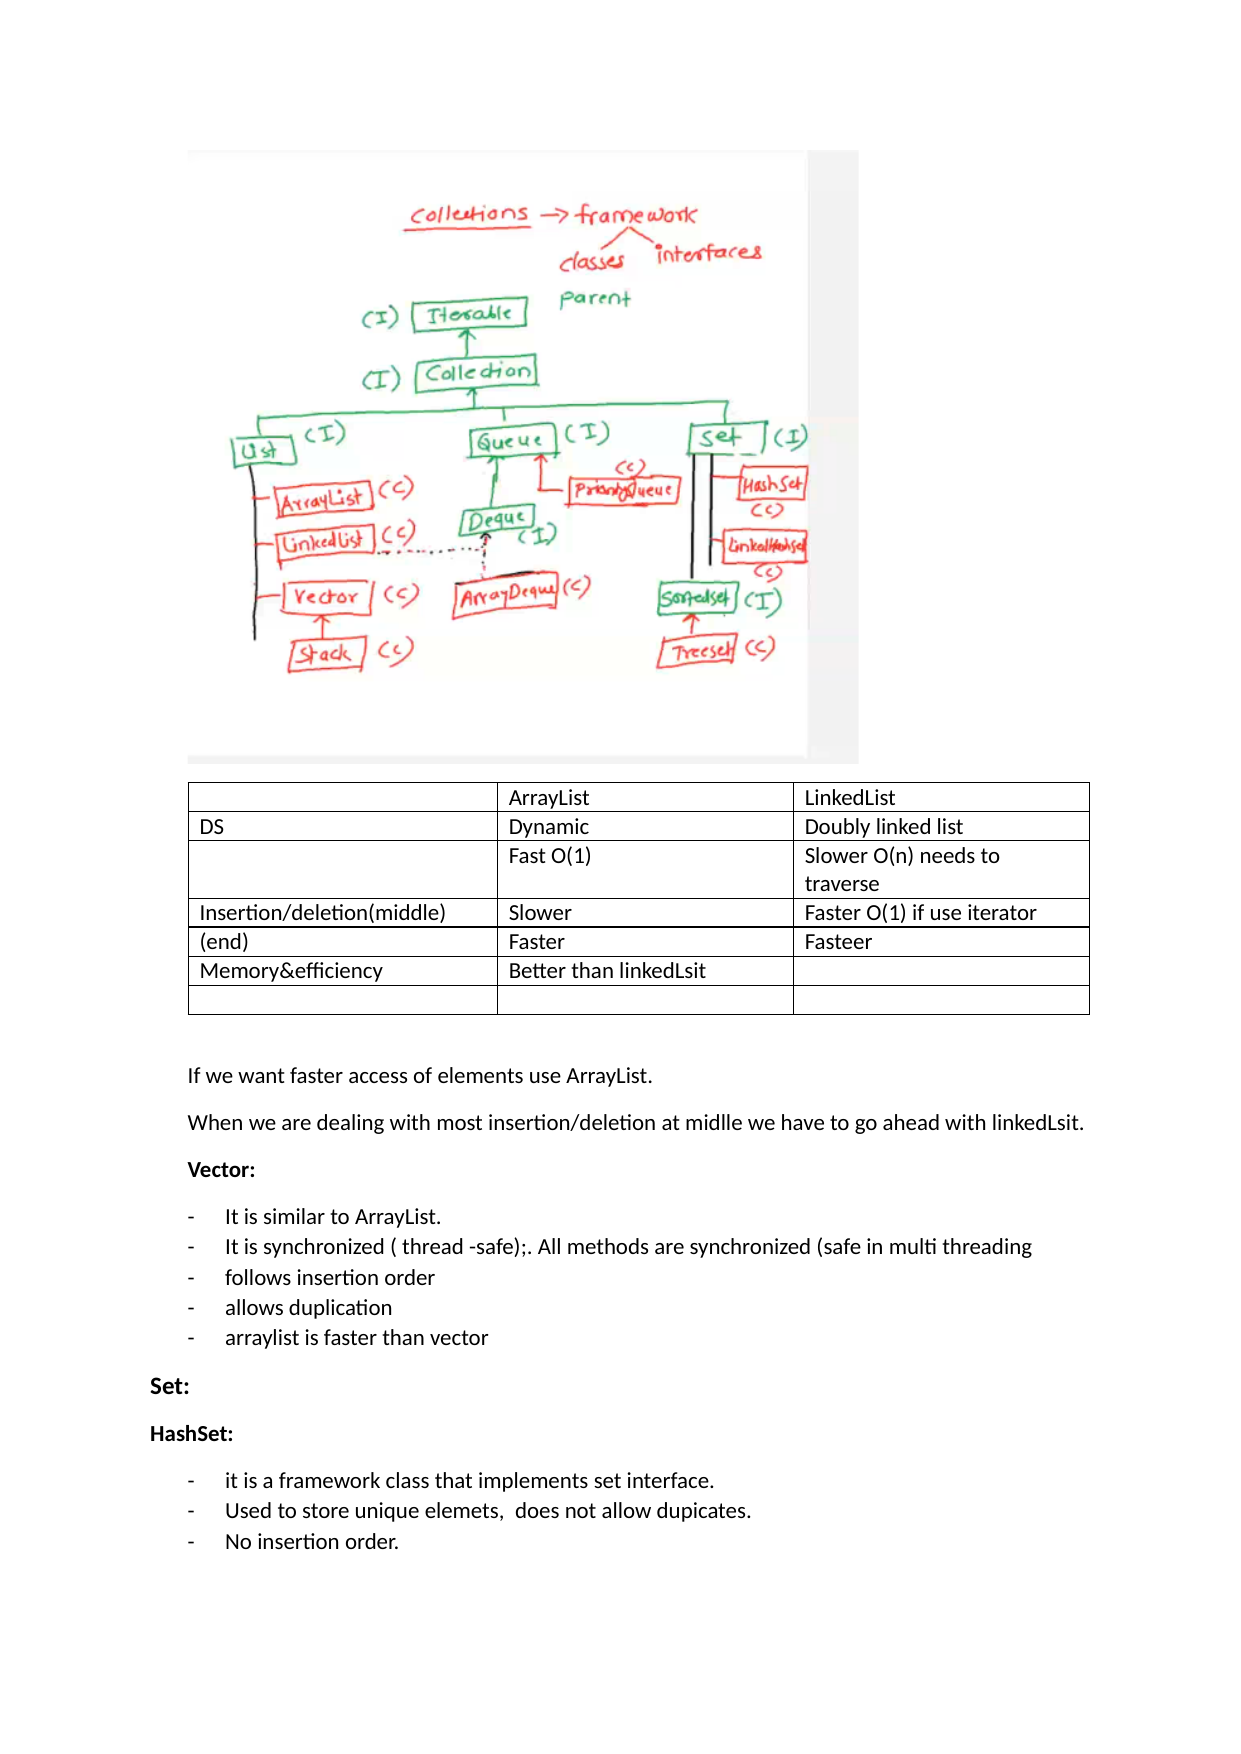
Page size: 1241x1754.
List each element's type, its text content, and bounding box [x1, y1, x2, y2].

list It is synchronized ( thread -safe);. All methods are synchronized (safe in multi threading [187, 1232, 1090, 1260]
list No insertion order. [187, 1527, 1090, 1555]
list arraylist is faster than vector [187, 1323, 1090, 1351]
list it is a framework class that implements set interface. [187, 1466, 1090, 1494]
table_cell [189, 841, 497, 897]
list follows insertion order [187, 1263, 1090, 1291]
table_cell Fasteer [794, 928, 1089, 956]
table_cell DS [189, 812, 497, 840]
table_cell Doubly linked list [794, 812, 1089, 840]
list It is similar to ArrayList. [187, 1202, 1090, 1230]
table_cell [794, 957, 1089, 984]
table_cell Memory&efficiency [189, 957, 497, 984]
picture [187, 150, 859, 764]
table_cell Slower O(n) needs to traverse [794, 841, 1089, 897]
table_cell Slower [498, 899, 793, 926]
text If we want faster access of elements use ArrayList. [187, 1062, 1090, 1089]
table_cell Insertion/deletion(middle) [189, 899, 497, 926]
table_cell Better than linkedLsit [498, 957, 793, 984]
table_header [189, 783, 497, 811]
table_cell (end) [189, 928, 497, 956]
list Used to store unique elemets, does not allow dupicates. [187, 1497, 1090, 1524]
table_cell Faster [498, 928, 793, 956]
table_cell Dynamic [498, 812, 793, 840]
table_header LinkedList [794, 783, 1089, 811]
table_cell [794, 986, 1089, 1014]
text Set: [150, 1370, 1090, 1400]
table_cell [189, 986, 497, 1014]
text HashSet: [150, 1419, 1090, 1447]
list allows duplication [187, 1293, 1090, 1321]
table_cell Faster O(1) if use iterator [794, 899, 1089, 926]
text Vector: [187, 1155, 1090, 1183]
table_header ArrayList [498, 783, 793, 811]
table_cell Fast O(1) [498, 841, 793, 897]
table_cell [498, 986, 793, 1014]
text When we are dealing with most insertion/deletion at midlle we have to go ahead with linkedLsit. [187, 1108, 1090, 1136]
